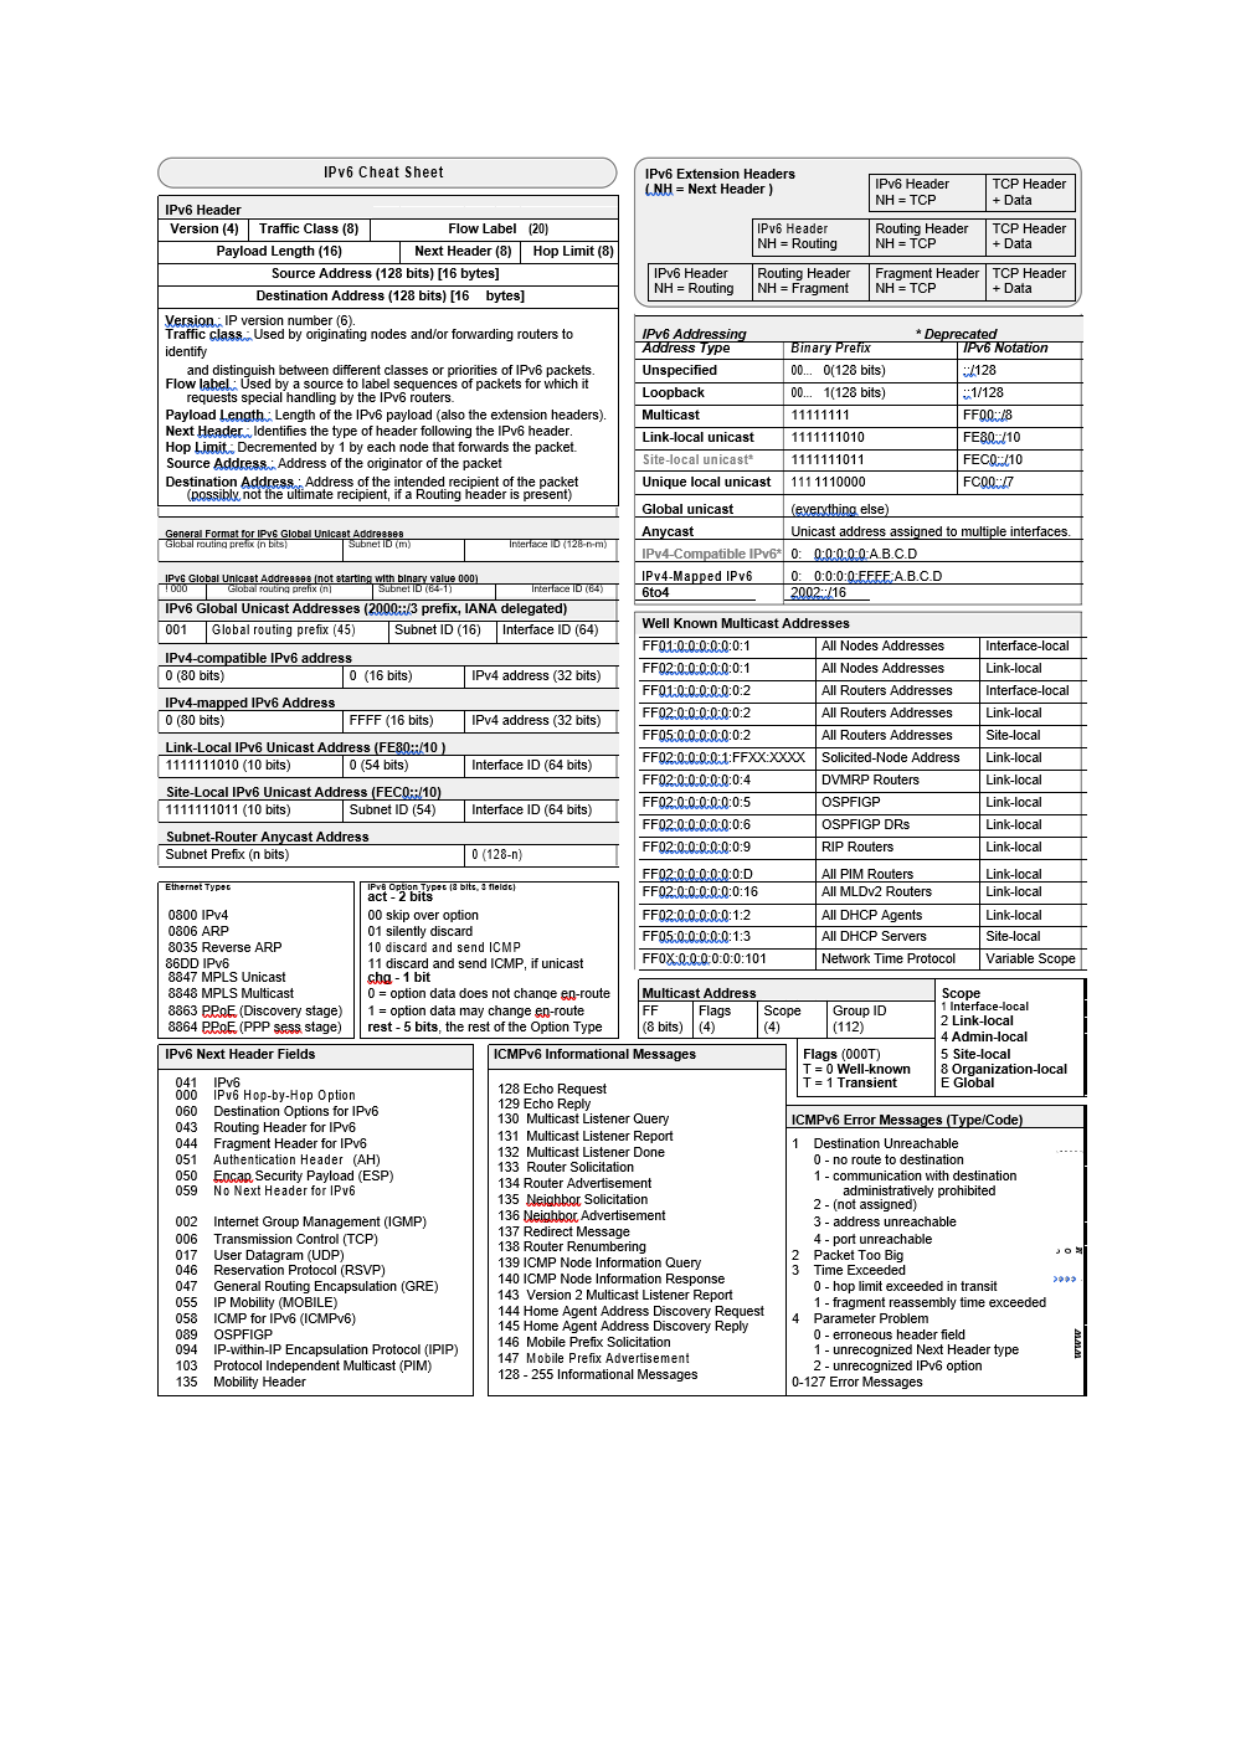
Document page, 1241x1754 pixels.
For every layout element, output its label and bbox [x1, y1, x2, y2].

picture [150, 150, 1091, 1404]
